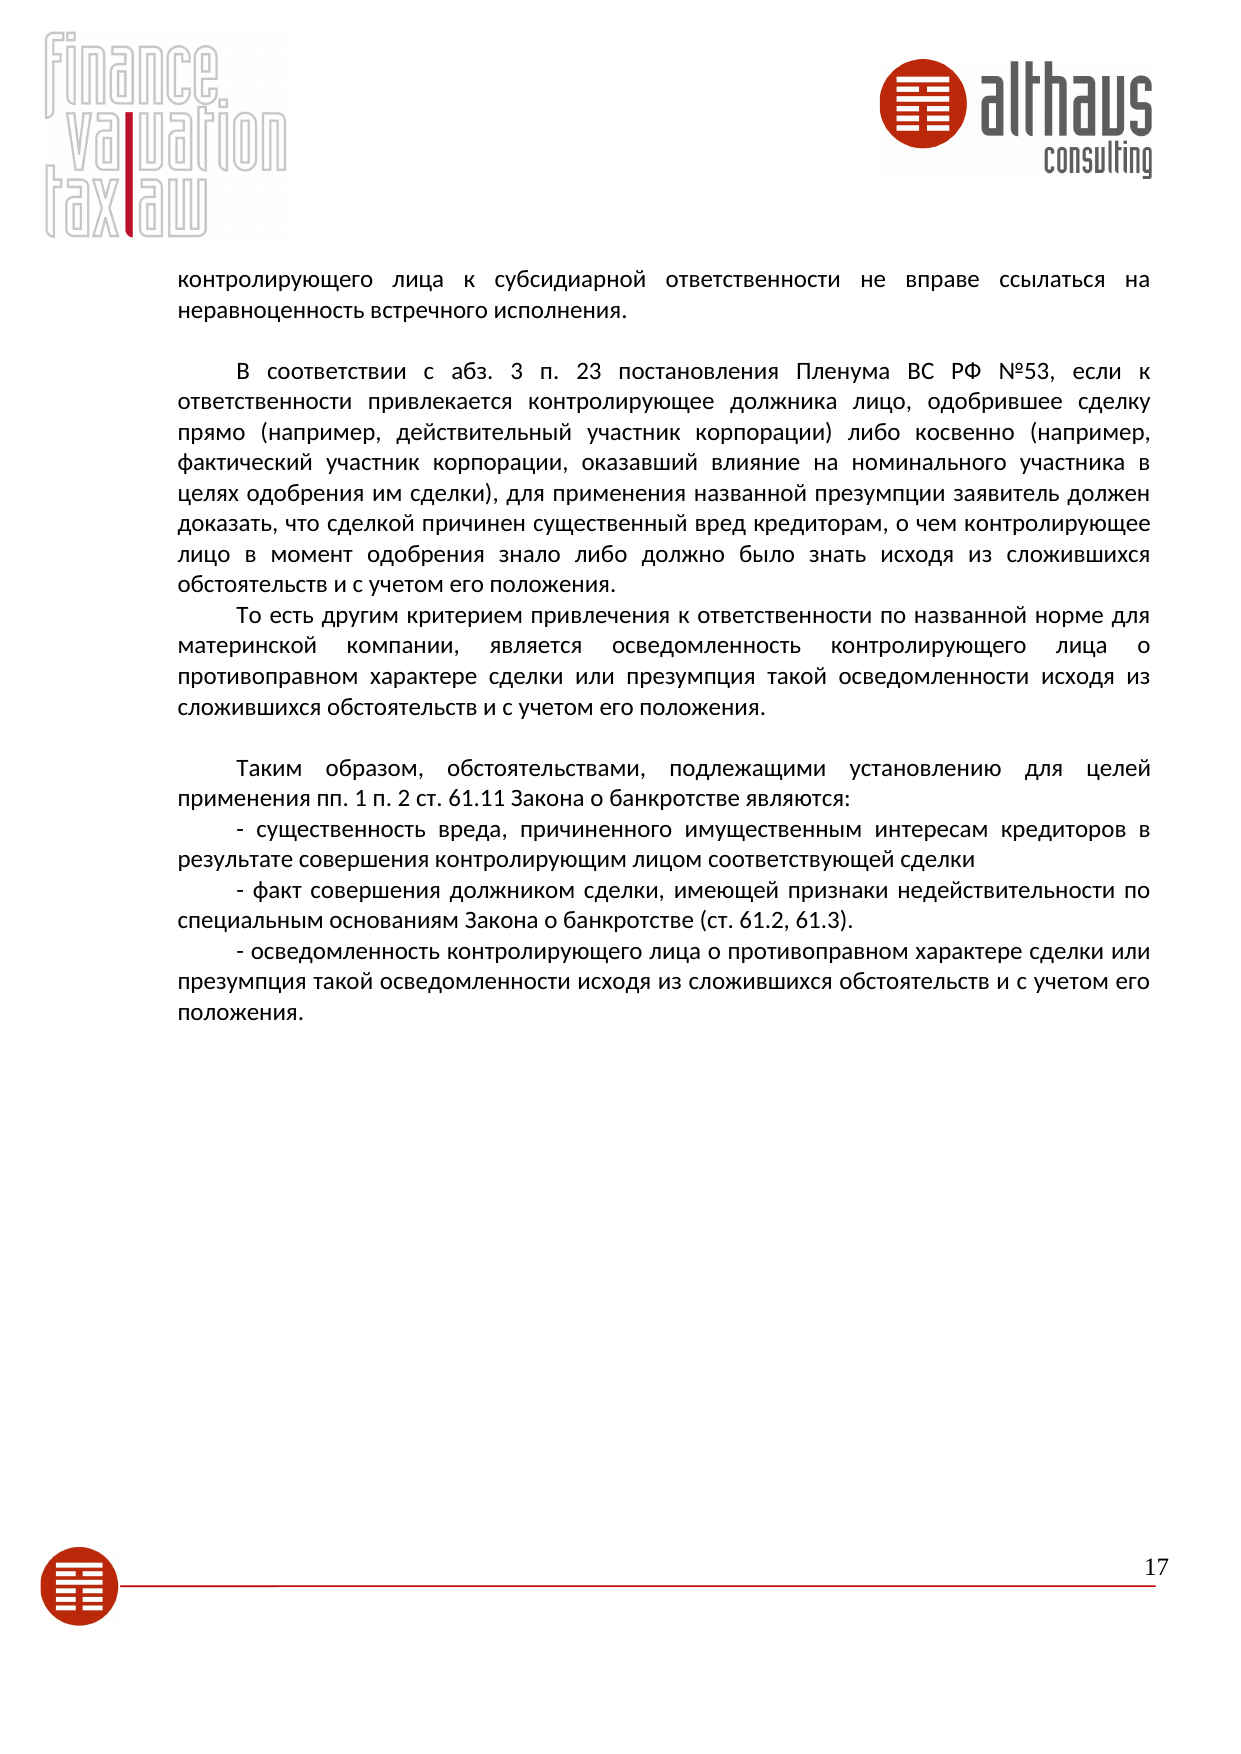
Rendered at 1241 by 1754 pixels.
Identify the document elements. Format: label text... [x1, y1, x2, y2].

picture [40, 1547, 121, 1628]
text В соответствии с абз. 3 п. 23 постановления Пленума ВС РФ №53, если к ответственности привлекается контролирующее должника лицо, одобрившее сделку прямо (например, действительный участник корпорации) либо косвенно (например, фактический участник корпорации, оказавший влияние на номинального участника в целях одобрения им сделки), для применения названной презумпции заявитель должен доказать, что сделкой причинен существенный вред кредиторам, о чем контролирующее лицо в момент одобрения знало либо должно было знать исходя из сложившихся обстоятельств и с учетом его положения. [177, 355, 1152, 599]
picture [879, 59, 1152, 179]
text - существенность вреда, причиненного имущественным интересам кредиторов в результате совершения контролирующим лицом соответствующей сделки [177, 813, 1152, 874]
text - факт совершения должником сделки, имеющей признаки недействительности по специальным основаниям Закона о банкротстве (ст. 61.2, 61.3). [177, 874, 1152, 935]
text То есть другим критерием привлечения к ответственности по названной норме для материнской компании, является осведомленность контролирующего лица о противоправном характере сделки или презумпция такой осведомленности исходя из сложившихся обстоятельств и с учетом его положения. [177, 599, 1152, 721]
text - осведомленность контролирующего лица о противоправном характере сделки или презумпция такой осведомленности исходя из сложившихся обстоятельств и с учетом его положения. [177, 935, 1152, 1026]
picture [40, 27, 291, 242]
text Таким образом, обстоятельствами, подлежащими установлению для целей применения пп. 1 п. 2 ст. 61.11 Закона о банкротстве являются: [177, 752, 1152, 813]
